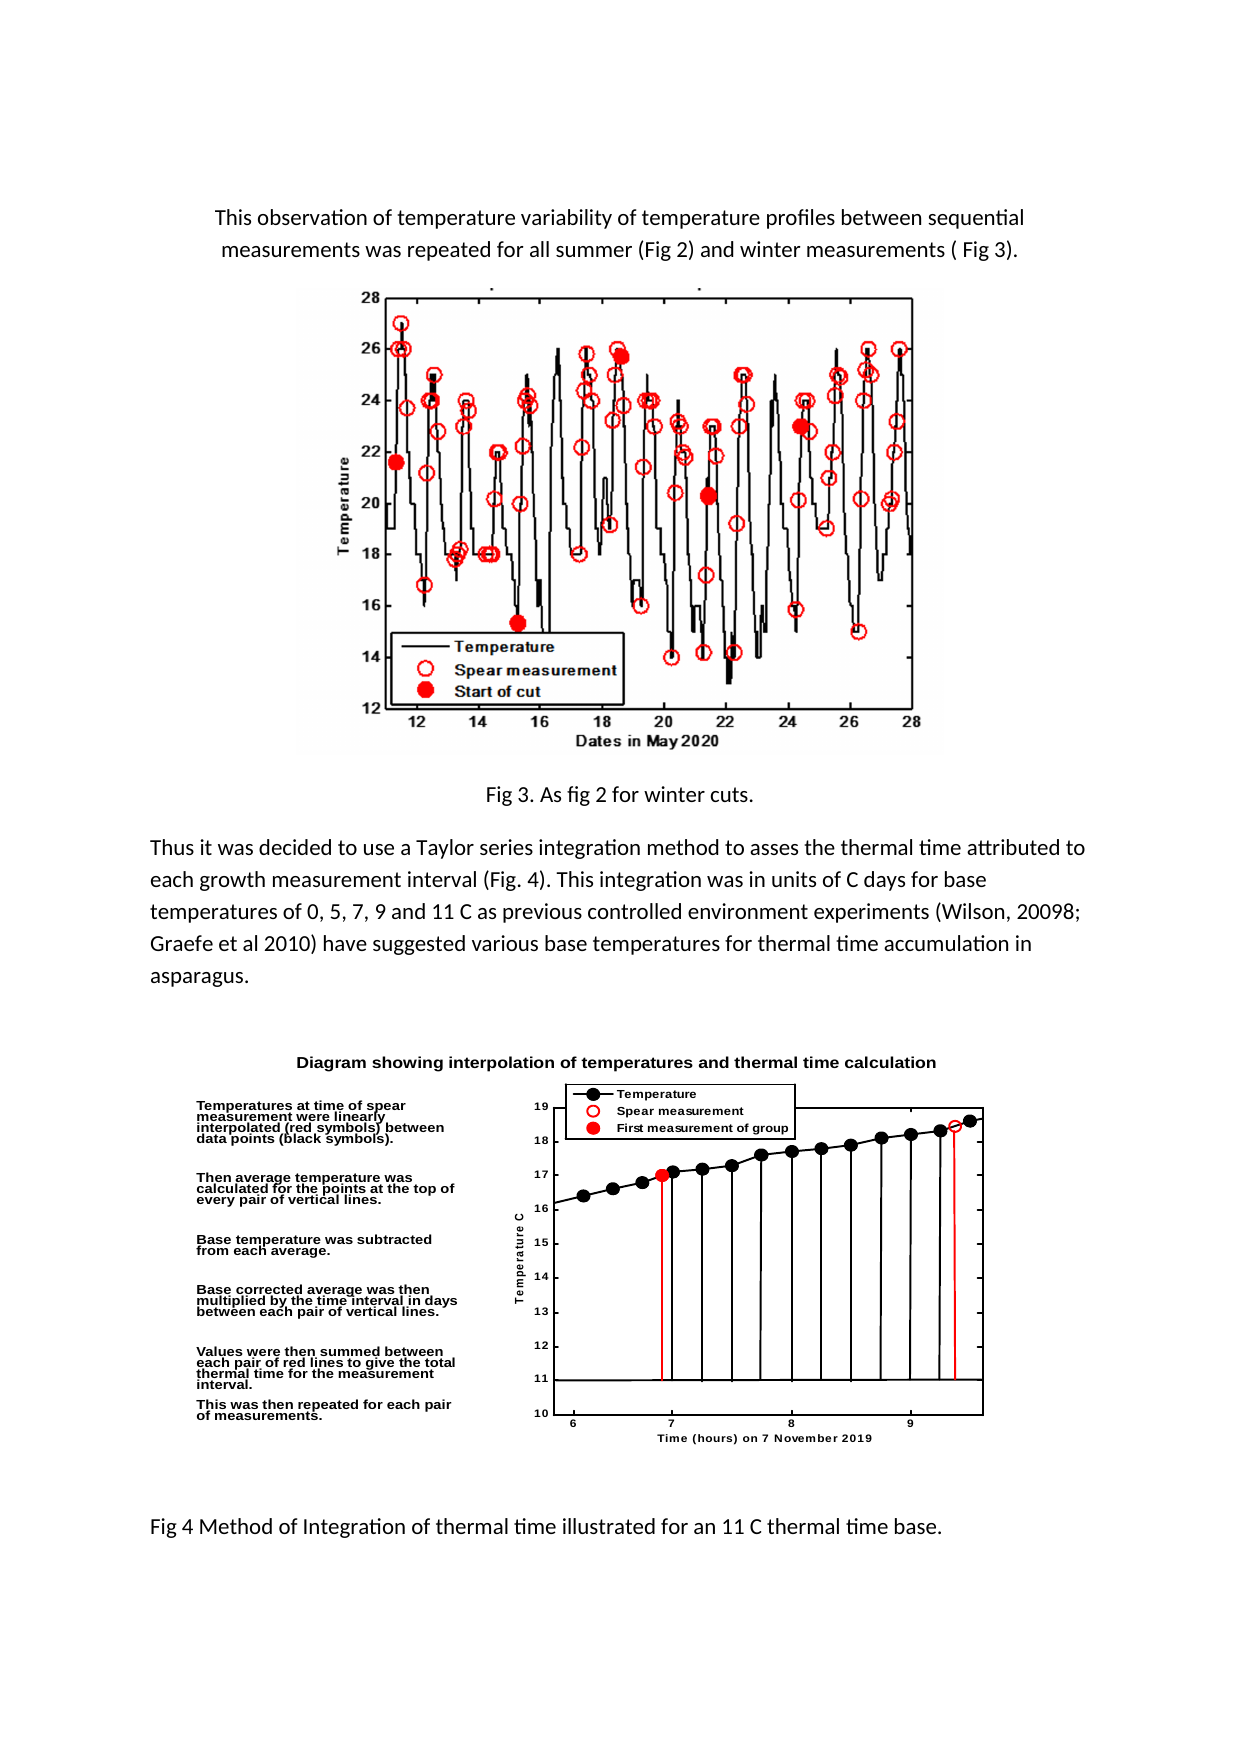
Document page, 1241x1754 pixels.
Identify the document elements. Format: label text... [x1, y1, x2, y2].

text Thus it was decided to use a Taylor series integration method to asses the thermal time attributed to each growth measurement interval (Fig. 4). This integration was in units of C days for base temperatures of 0, 5, 7, 9 and 11 C as previous controlled environment experiments (Wilson, 20098; Graefe et al 2010) have suggested various base temperatures for thermal time accumulation in asparagus. [150, 833, 1090, 989]
text This observation of temperature variability of temperature profiles between sequential measurements was repeated for all summer (Fig 2) and winter measurements ( Fig 3). [150, 203, 1090, 263]
text Fig 4 Method of Integration of thermal time illustrated for an 11 C thermal time base. [150, 1512, 1090, 1540]
text Fig 3. As fig 2 for winter cuts. [150, 780, 1090, 808]
picture [296, 288, 944, 755]
